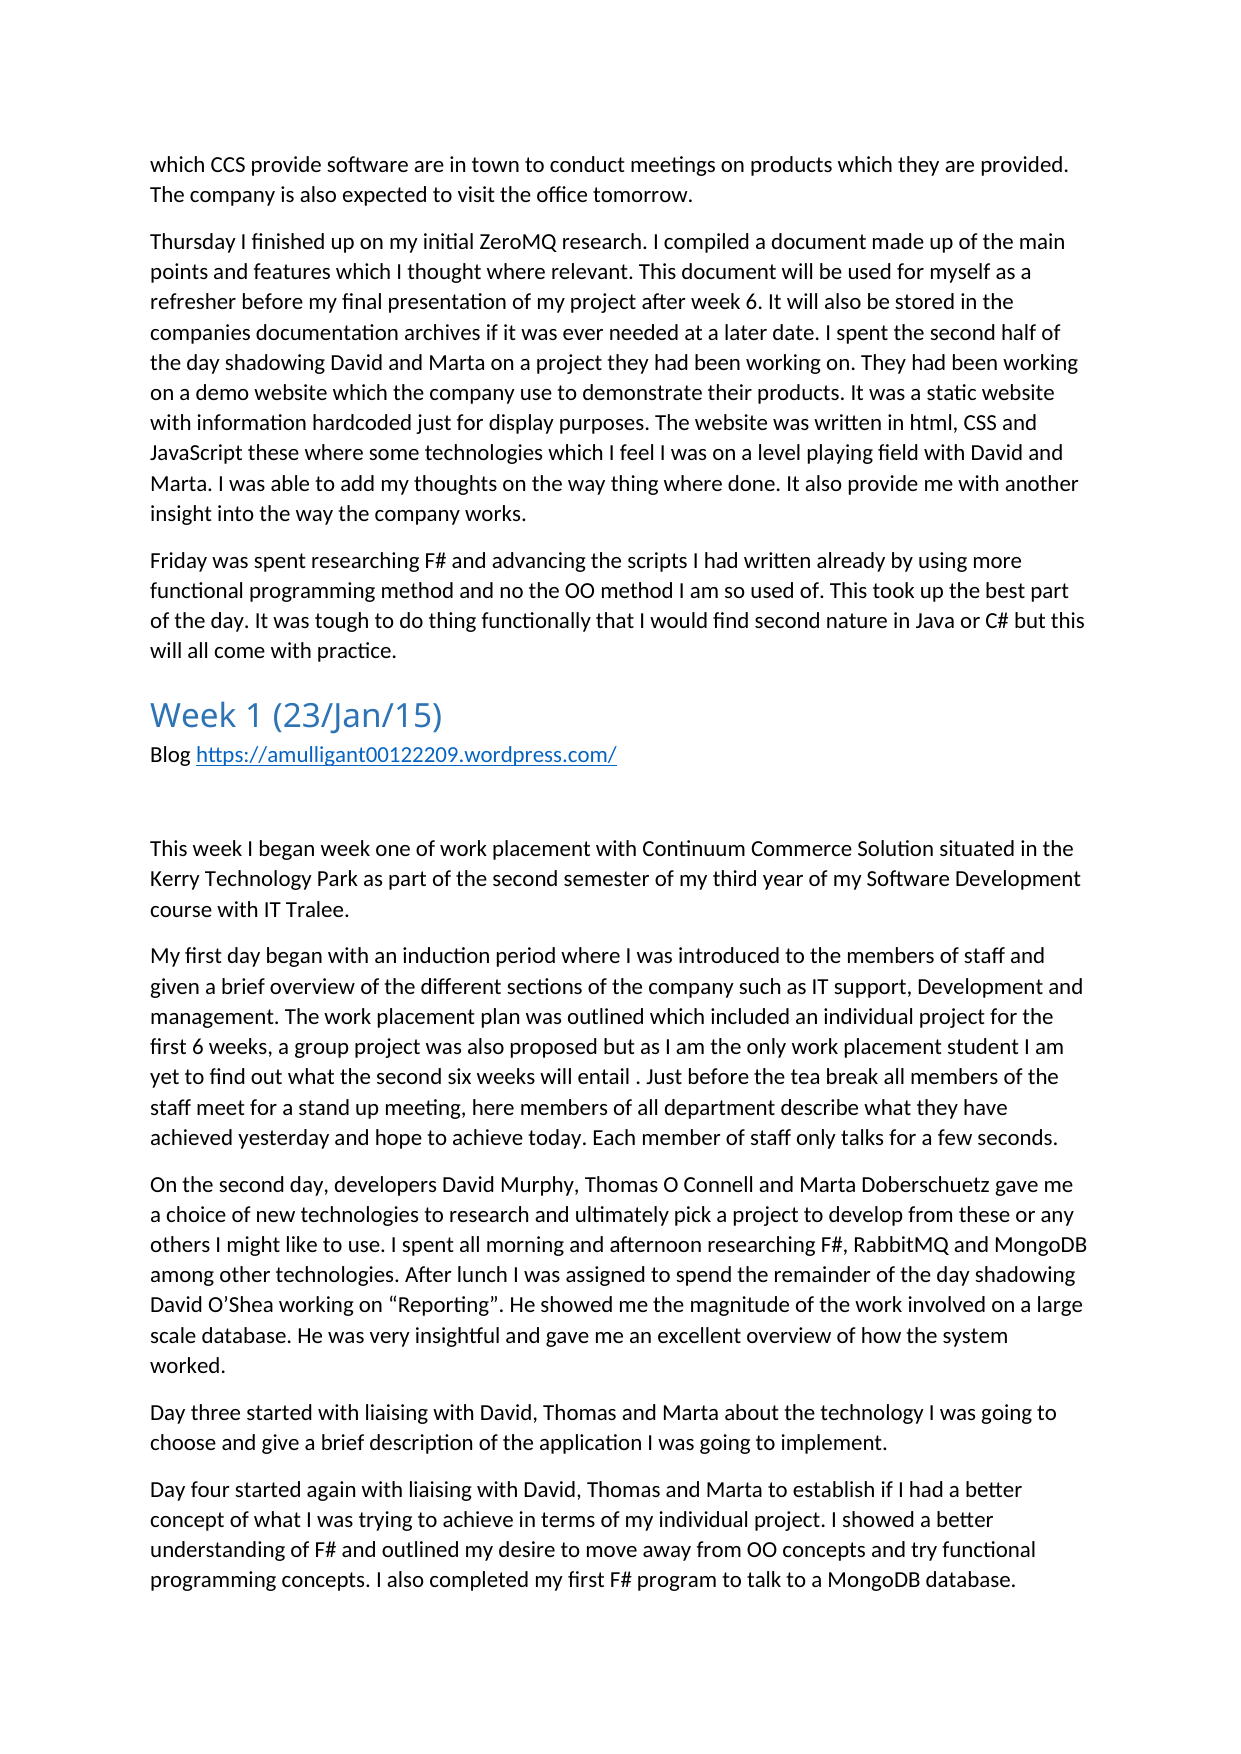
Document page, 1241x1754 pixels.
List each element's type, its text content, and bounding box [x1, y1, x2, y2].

text Blog https://amulligant00122209.wordpress.com/ [150, 741, 1090, 769]
text On the second day, developers David Murphy, Thomas O Connell and Marta Doberschuetz gave me a choice of new technologies to research and ultimately pick a project to develop from these or any others I might like to use. I spent all morning and afternoon researching F#, RabbitMQ and MongoDB among other technologies. After lunch I was assigned to spend the remainder of the day shadowing David O’Shea working on “Reporting”. He showed me the magnitude of the work involved on a large scale database. He was very insightful and gave me an excellent overview of how the system worked. [150, 1170, 1090, 1379]
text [150, 150, 1090, 208]
text This week I began week one of work placement with Continuum Commerce Solution situated in the Kerry Technology Park as part of the second semester of my third year of my Software Development course with IT Tralee. [150, 834, 1090, 923]
subtitle Week 1 (23/Jan/15) [150, 692, 1090, 737]
text My first day began with an induction period where I was introduced to the members of staff and given a brief overview of the different sections of the company such as IT support, Development and management. The work placement plan was outlined which included an individual project for the first 6 weeks, a group project was also proposed but as I am the only work placement student I am yet to find out what the second six weeks will entail . Just before the tea break all members of the staff meet for a stand up meeting, here members of all department describe what they have achieved yesterday and hope to achieve today. Each member of staff only talks for a few seconds. [150, 942, 1090, 1151]
text Day three started with liaising with David, Thomas and Marta about the technology I was going to choose and give a brief description of the application I was going to implement. [150, 1398, 1090, 1456]
text Thursday I finished up on my initial ZeroMQ research. I compiled a document made up of the main points and features which I thought where relevant. This document will be used for myself as a refresher before my final presentation of my project after week 6. It will also be stored in the companies documentation archives if it was ever needed at a later date. I spent the second half of the day shadowing David and Marta on a project they had been working on. They had been working on a demo website which the company use to demonstrate their products. It was a static website with information hardcoded just for display purposes. The website was written in html, CSS and JavaScript these where some technologies which I feel I was on a level playing field with David and Marta. I was able to add my thoughts on the way thing where done. It also provide me with another insight into the way the company works. [150, 227, 1090, 527]
text Friday was spent researching F# and advancing the scripts I had written already by using more functional programming method and no the OO method I am so used of. This took up the best part of the day. It was tough to do thing functionally that I would find second nature in Java or C# but this will all come with practice. [150, 546, 1090, 664]
text Day four started again with liaising with David, Thomas and Marta to establish if I had a better concept of what I was trying to achieve in terms of my individual project. I showed a better understanding of F# and outlined my desire to move away from OO concepts and try functional programming concepts. I also completed my first F# program to talk to a MongoDB database. [150, 1475, 1090, 1594]
